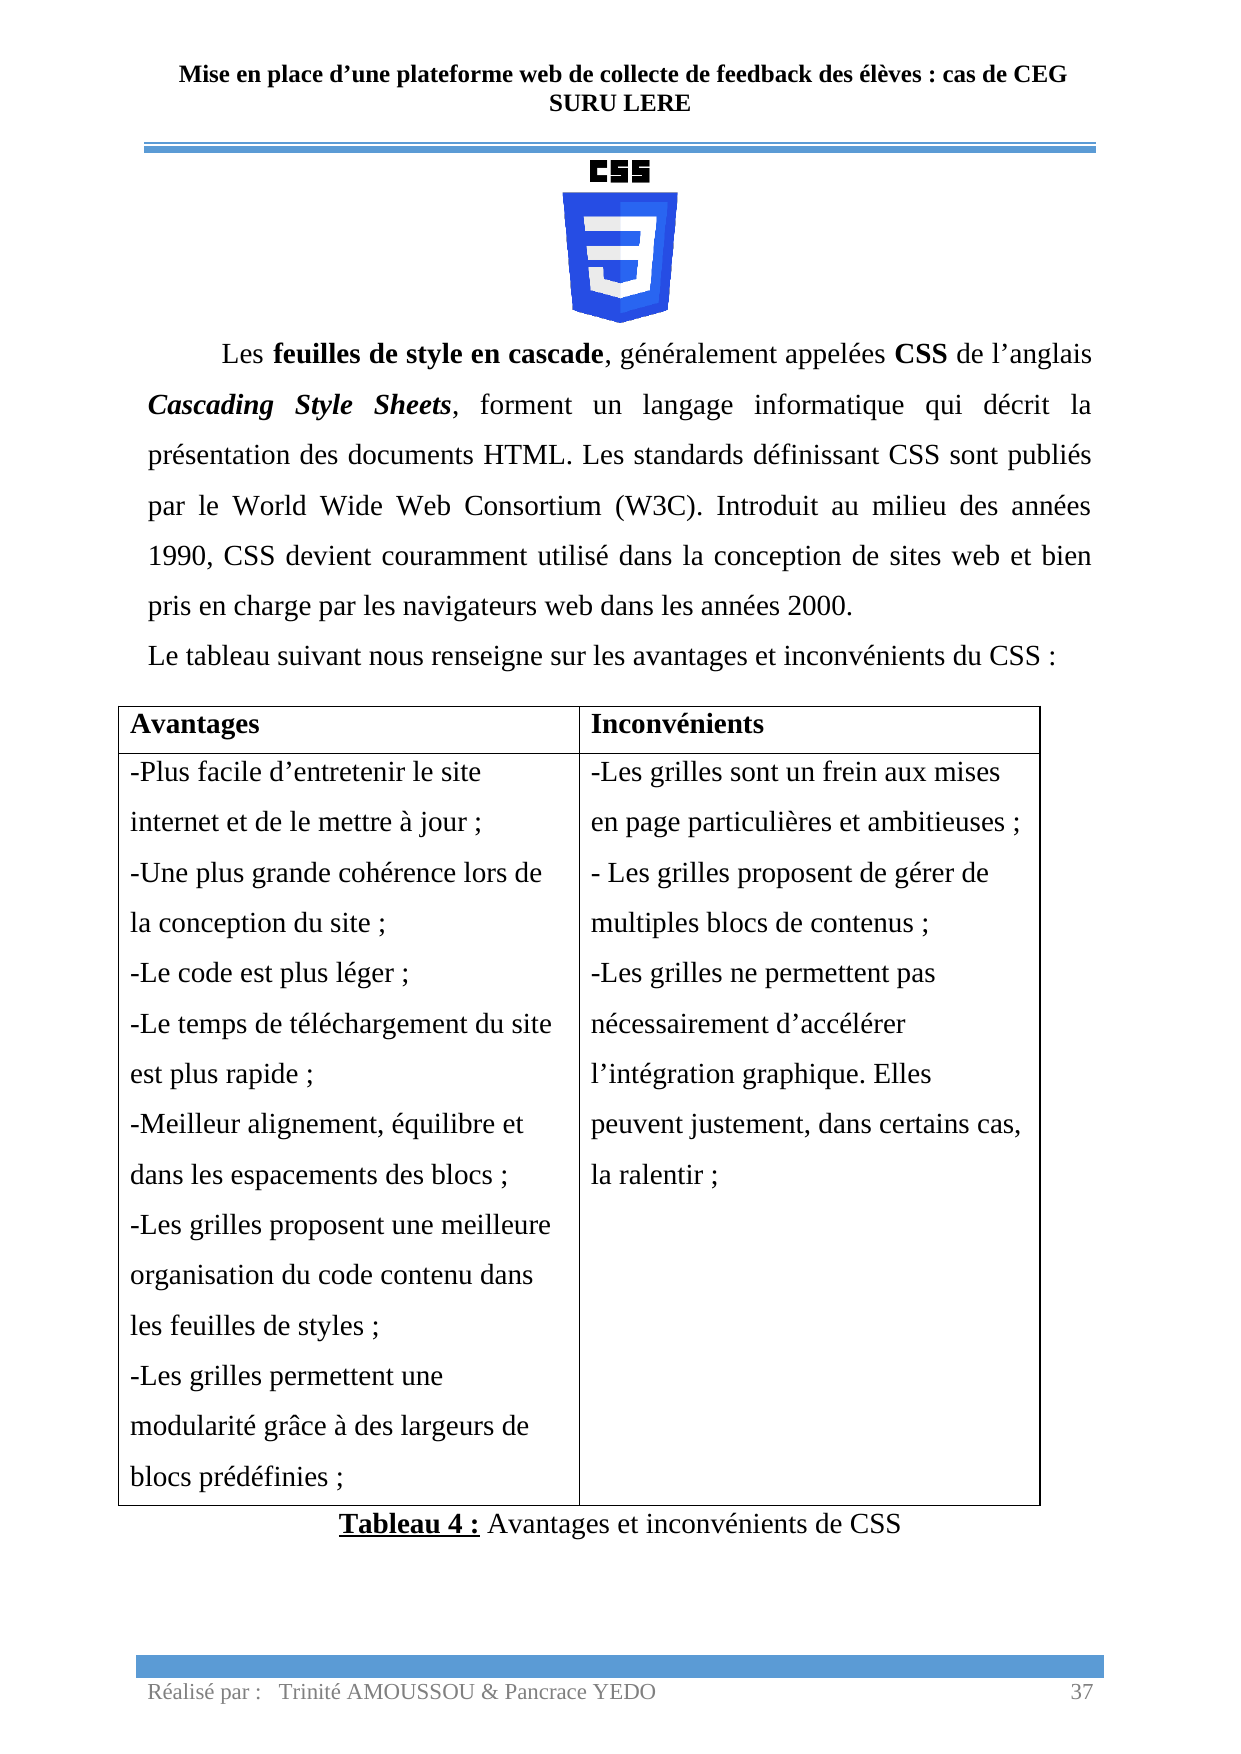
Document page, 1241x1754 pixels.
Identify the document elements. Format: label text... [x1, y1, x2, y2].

text Les feuilles de style en cascade, généralement appelées CSS de l’anglais Cascading Style Sheets, forment un langage informatique qui décrit la présentation des documents HTML. Les standards définissant CSS sont publiés par le World Wide Web Consortium (W3C). Introduit au milieu des années 1990, CSS devient couramment utilisé dans la conception de sites web et bien pris en charge par les navigateurs web dans les années 2000. [148, 337, 1092, 622]
table_cell -Les grilles sont un frein aux mises en page particulières et ambitieuses ; - Les grilles proposent de gérer de multiples blocs de contenus ; -Les grilles ne permettent pas nécessairement d’accélérer l’intégration graphique. Elles peuvent justement, dans certains cas, la ralentir ; [580, 754, 1039, 1505]
text Tableau 4 : Avantages et inconvénients de CSS [148, 1506, 1092, 1540]
table_header Avantages [119, 707, 579, 753]
picture [562, 160, 678, 323]
table_cell -Plus facile d’entretenir le site internet et de le mettre à jour ; -Une plus grande cohérence lors de la conception du site ; -Le code est plus léger ; -Le temps de téléchargement du site est plus rapide ; -Meilleur alignement, équilibre et dans les espacements des blocs ; -Les grilles proposent une meilleure organisation du code contenu dans les feuilles de styles ; -Les grilles permettent une modularité grâce à des largeurs de blocs prédéfinies ; [119, 754, 579, 1505]
text Le tableau suivant nous renseigne sur les avantages et inconvénients du CSS : [148, 638, 1092, 672]
table_header Inconvénients [580, 707, 1039, 753]
